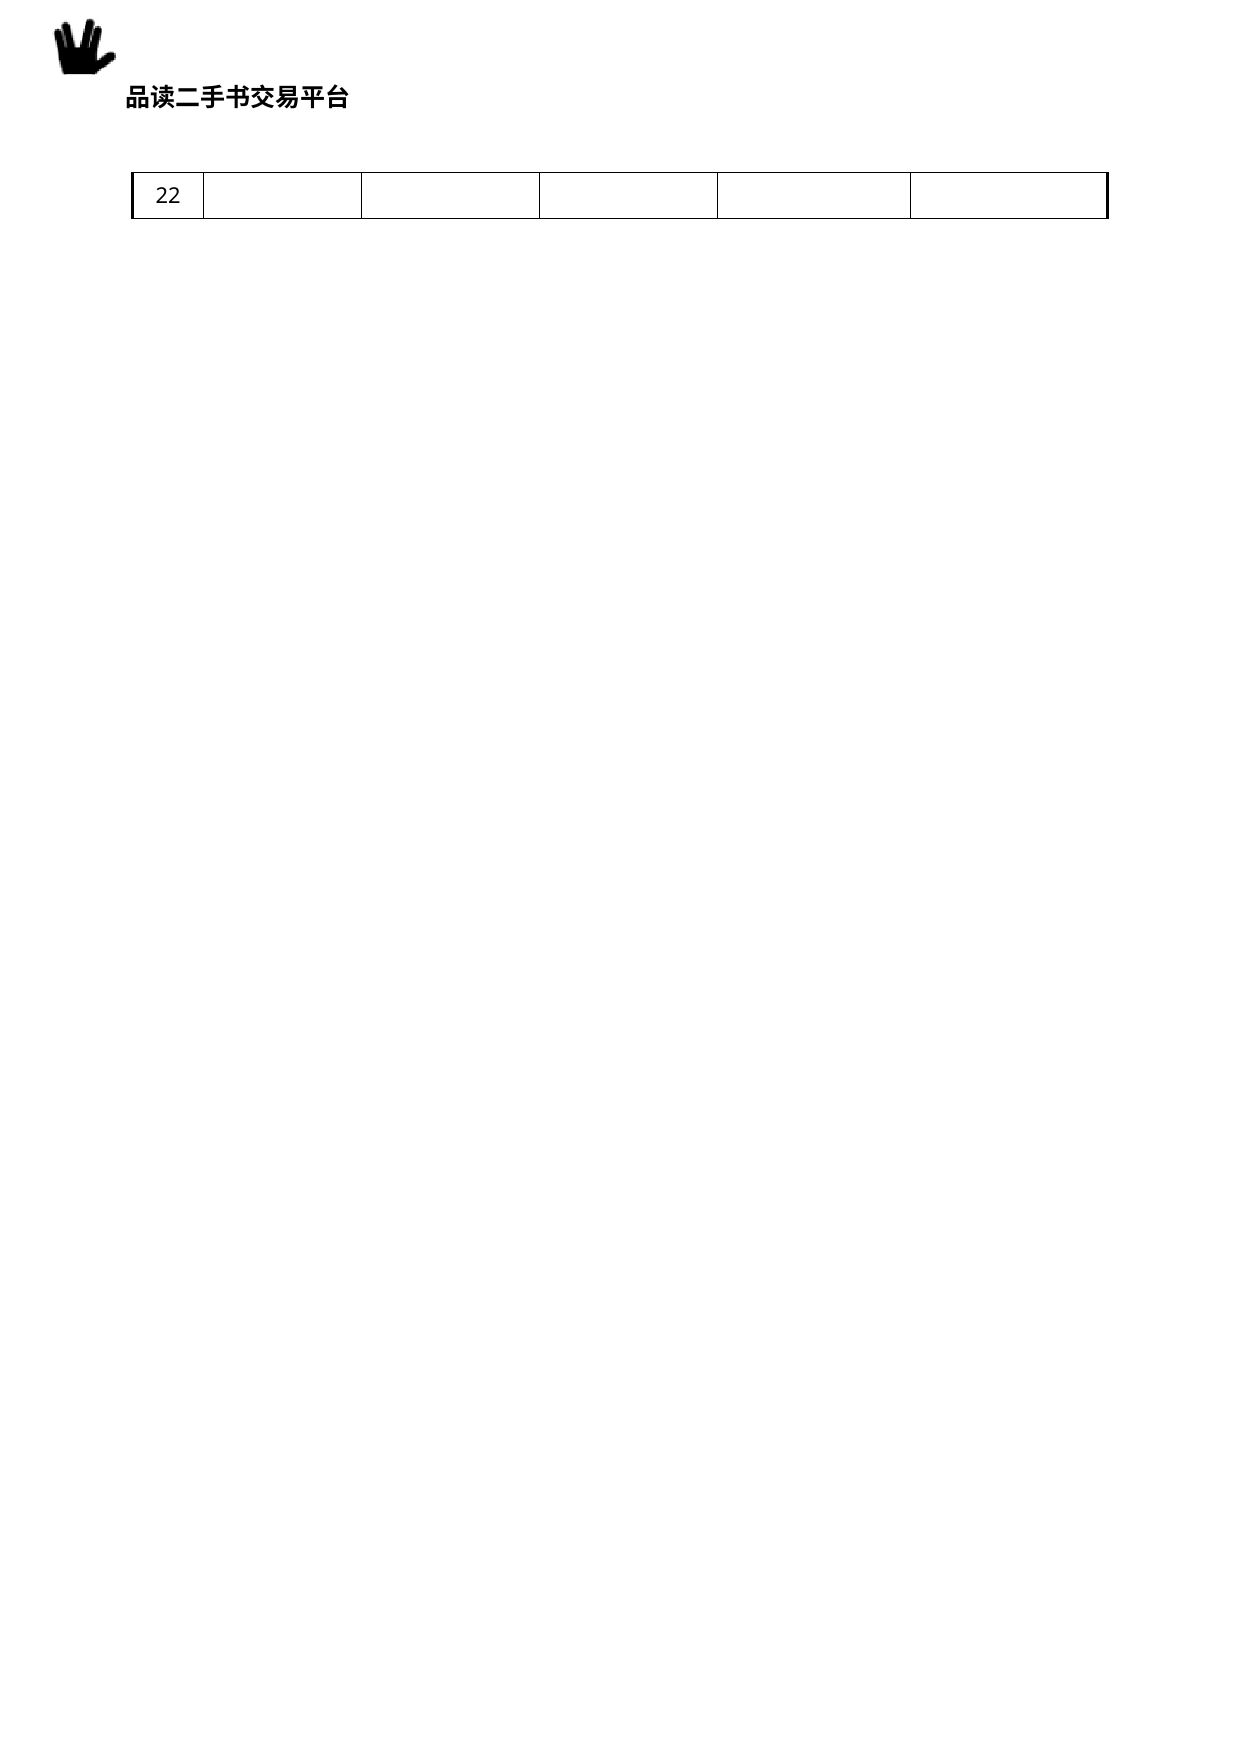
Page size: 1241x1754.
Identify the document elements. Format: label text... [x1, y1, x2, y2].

table_cell [718, 173, 910, 218]
table_cell [204, 173, 361, 218]
table_cell [911, 173, 1106, 218]
table_cell [540, 173, 717, 218]
table_cell [362, 173, 539, 218]
table_cell 22 [134, 173, 203, 218]
picture [51, 17, 117, 77]
